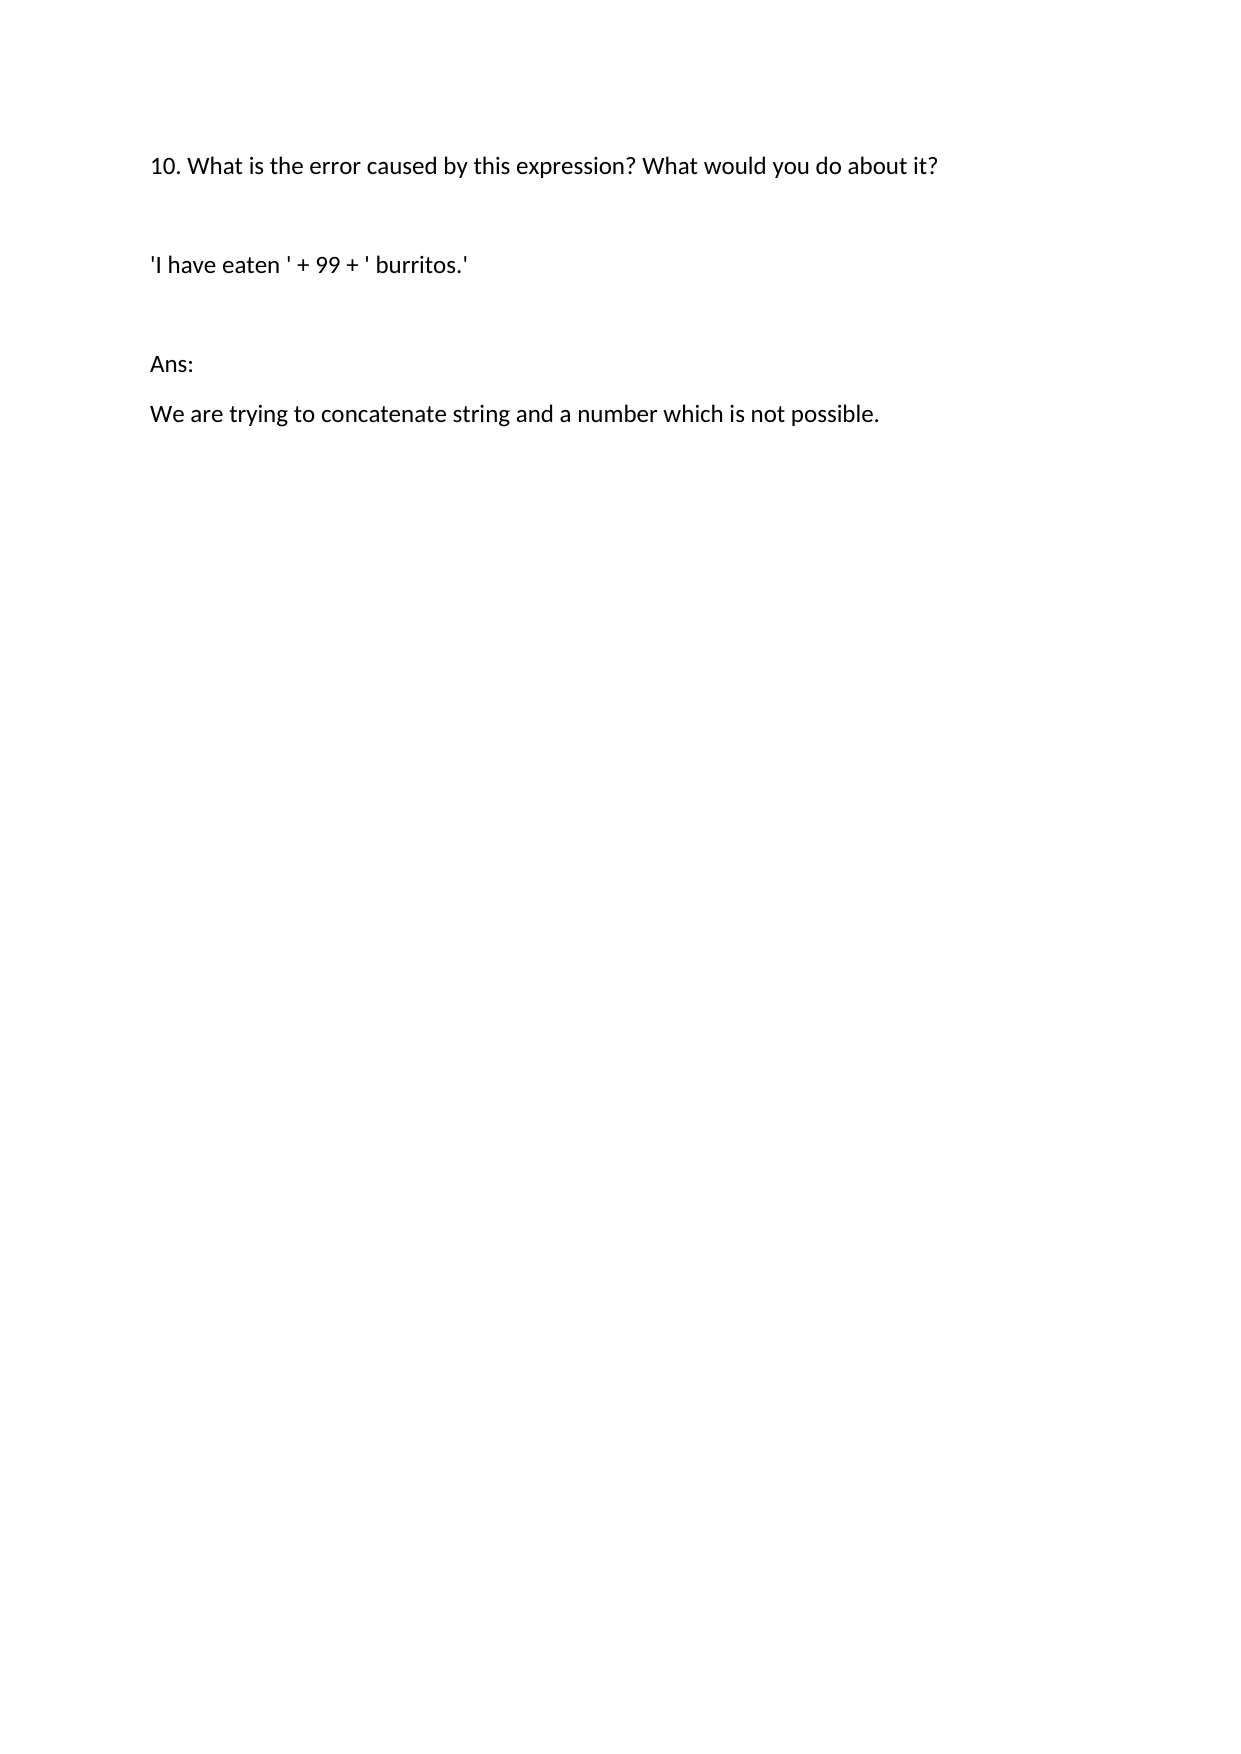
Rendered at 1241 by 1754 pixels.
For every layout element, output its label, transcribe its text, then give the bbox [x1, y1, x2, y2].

text We are trying to concatenate string and a number which is not possible. [150, 398, 1090, 428]
text 'I have eaten ' + 99 + ' burritos.' [150, 249, 1090, 280]
text 10. What is the error caused by this expression? What would you do about it? [150, 150, 1090, 181]
text Ans: [150, 348, 1090, 379]
